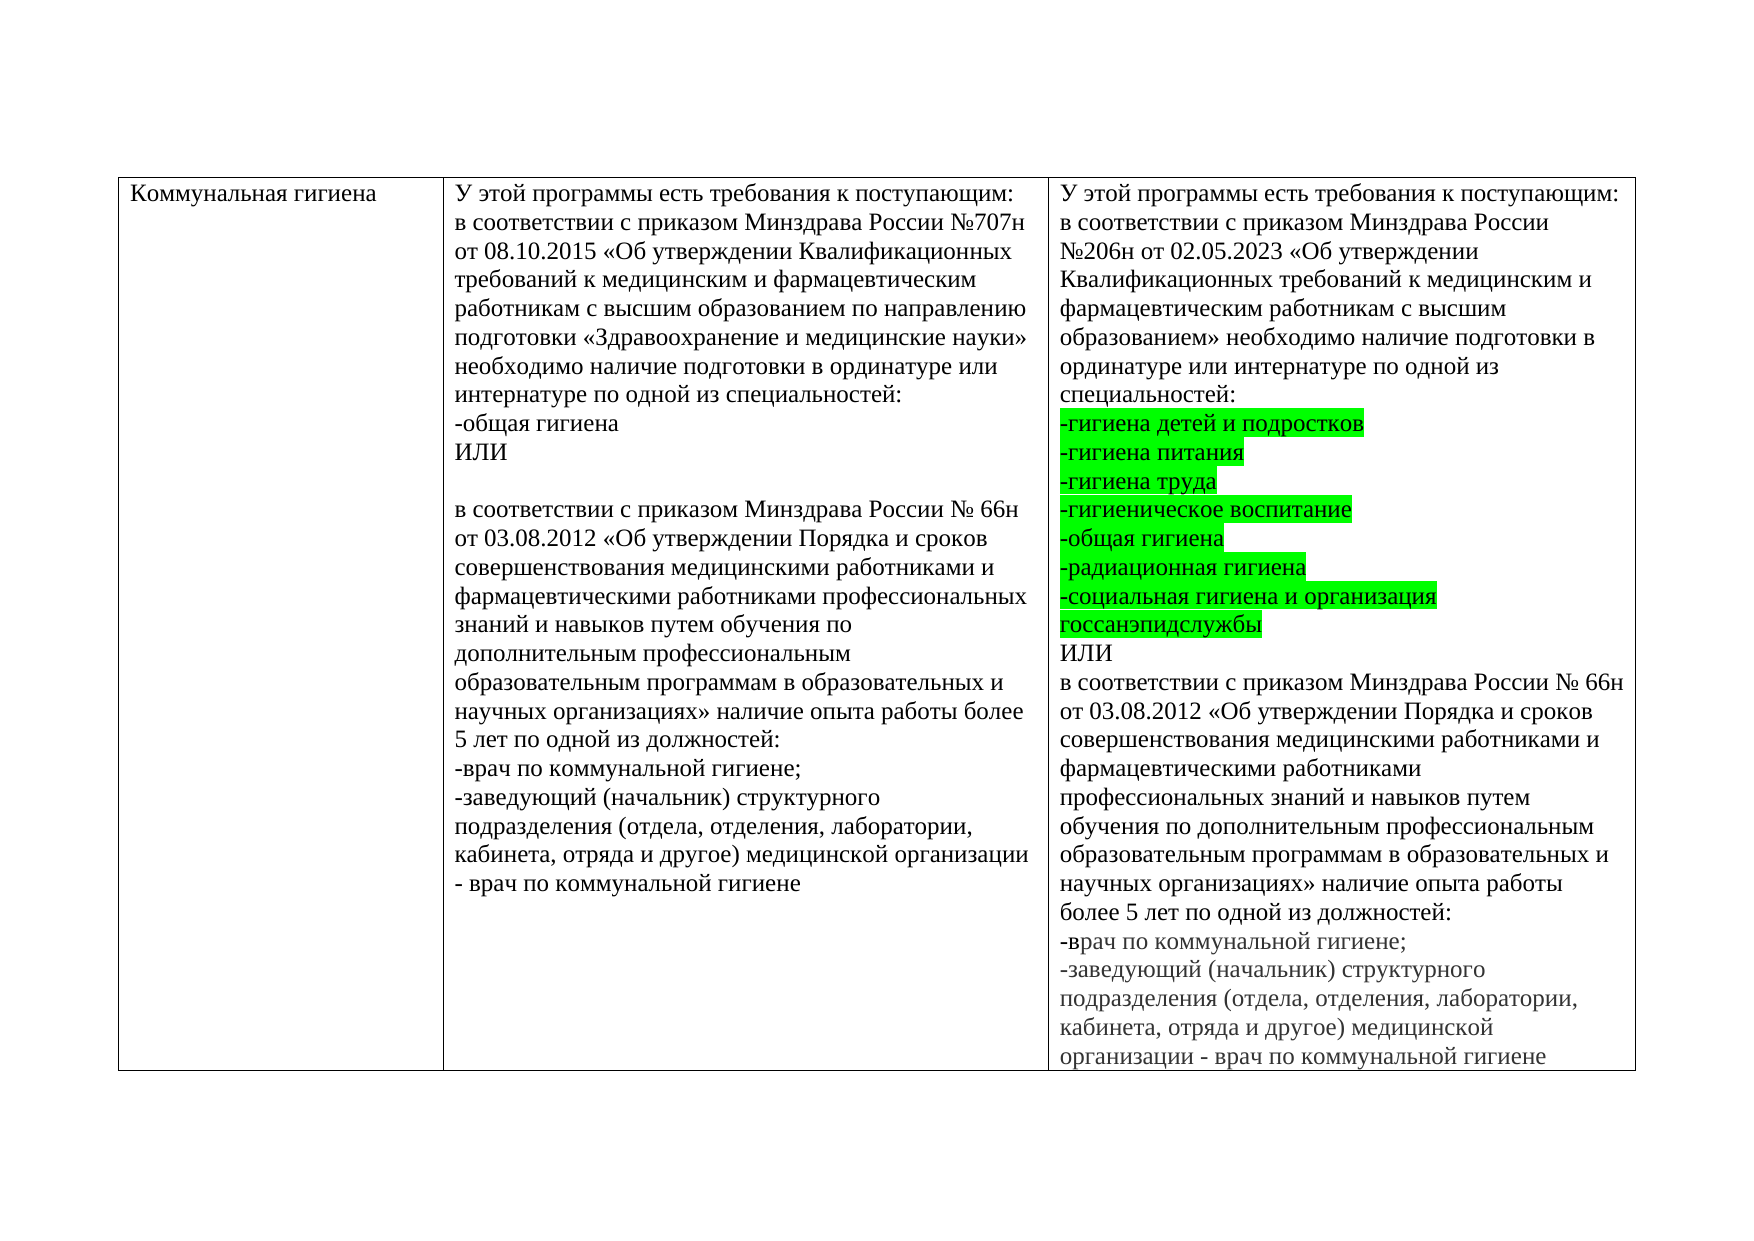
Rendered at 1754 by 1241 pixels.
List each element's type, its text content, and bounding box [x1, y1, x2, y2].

table_cell У этой программы есть требования к поступающим: в соответствии с приказом Минздрава России №707н от 08.10.2015 «Об утверждении Квалификационных требований к медицинским и фармацевтическим работникам с высшим образованием по направлению подготовки «Здравоохранение и медицинские науки» необходимо наличие подготовки в ординатуре или интернатуре по одной из специальностей: -общая гигиена ИЛИ в соответствии с приказом Минздрава России № 66н от 03.08.2012 «Об утверждении Порядка и сроков совершенствования медицинскими работниками и фармацевтическими работниками профессиональных знаний и навыков путем обучения по дополнительным профессиональным образовательным программам в образовательных и научных организациях» наличие опыта работы более 5 лет по одной из должностей: -врач по коммунальной гигиене; -заведующий (начальник) структурного подразделения (отдела, отделения, лаборатории, кабинета, отряда и другое) медицинской организации - врач по коммунальной гигиене [444, 178, 1048, 1069]
table_cell Коммунальная гигиена [119, 178, 443, 1069]
table_cell У этой программы есть требования к поступающим: в соответствии с приказом Минздрава России №206н от 02.05.2023 «Об утверждении Квалификационных требований к медицинским и фармацевтическим работникам с высшим образованием» необходимо наличие подготовки в ординатуре или интернатуре по одной из специальностей: -гигиена детей и подростков -гигиена питания -гигиена труда -гигиеническое воспитание -общая гигиена -радиационная гигиена -социальная гигиена и организация госсанэпидслужбы ИЛИ в соответствии с приказом Минздрава России № 66н от 03.08.2012 «Об утверждении Порядка и сроков совершенствования медицинскими работниками и фармацевтическими работниками профессиональных знаний и навыков путем обучения по дополнительным профессиональным образовательным программам в образовательных и научных организациях» наличие опыта работы более 5 лет по одной из должностей: -врач по коммунальной гигиене; -заведующий (начальник) структурного подразделения (отдела, отделения, лаборатории, кабинета, отряда и другое) медицинской организации - врач по коммунальной гигиене [1049, 178, 1635, 1069]
